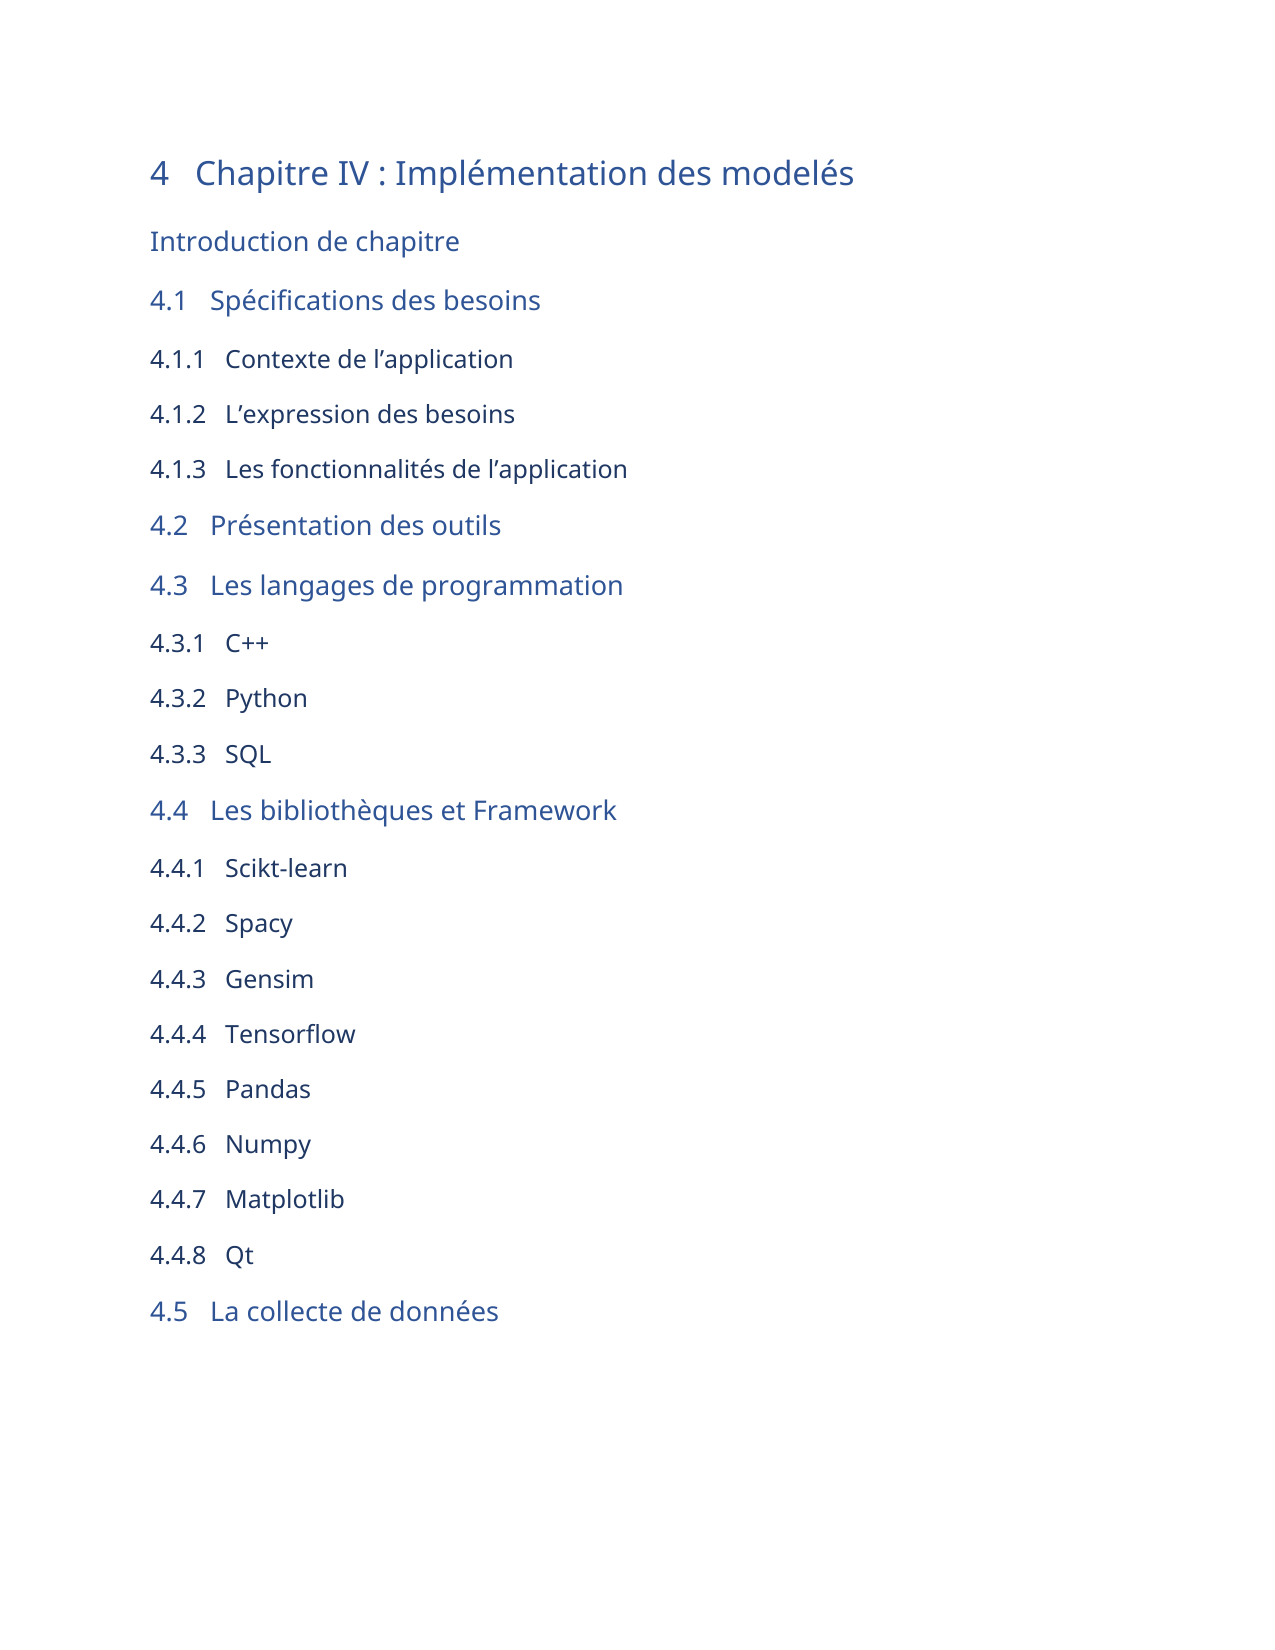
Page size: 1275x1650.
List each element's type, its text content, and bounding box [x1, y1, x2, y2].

subtitle SQL [150, 736, 1125, 770]
subtitle Présentation des outils [150, 507, 1125, 544]
subtitle C++ [150, 626, 1125, 660]
subtitle Les fonctionnalités de l’application [150, 452, 1125, 486]
subtitle Les bibliothèques et Framework [150, 791, 1125, 828]
subtitle Chapitre IV : Implémentation des modelés [150, 150, 1125, 195]
subtitle Matplotlib [150, 1182, 1125, 1216]
subtitle L’expression des besoins [150, 396, 1125, 431]
subtitle Gensim [150, 961, 1125, 995]
subtitle Scikt-learn [150, 851, 1125, 885]
subtitle Spécifications des besoins [150, 282, 1125, 319]
subtitle La collecte de données [150, 1293, 1125, 1329]
subtitle Pandas [150, 1072, 1125, 1106]
subtitle Spacy [150, 906, 1125, 940]
subtitle Numpy [150, 1127, 1125, 1161]
subtitle Contexte de l’application [150, 341, 1125, 375]
subtitle Tensorflow [150, 1017, 1125, 1051]
subtitle Python [150, 681, 1125, 715]
subtitle Introduction de chapitre [150, 222, 1125, 259]
subtitle Les langages de programmation [150, 566, 1125, 603]
subtitle Qt [150, 1237, 1125, 1271]
